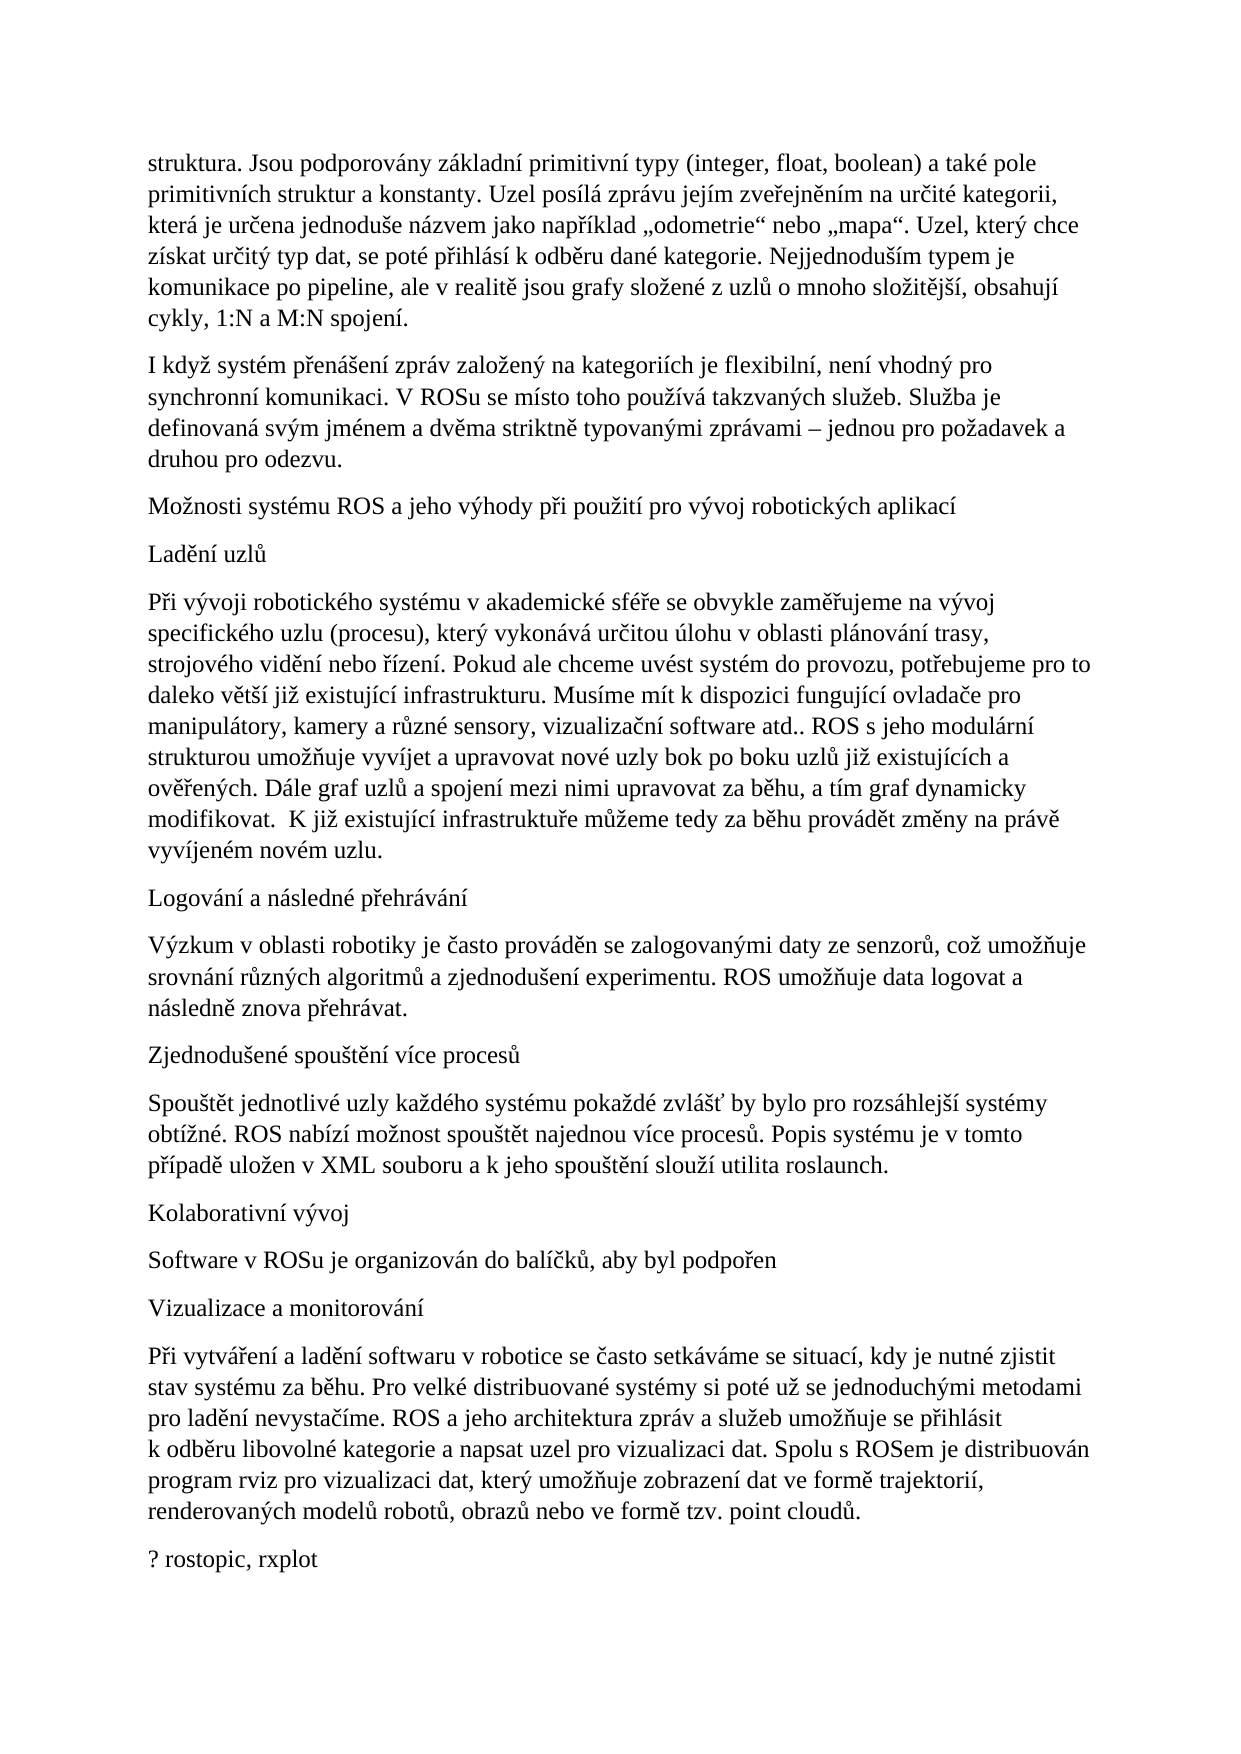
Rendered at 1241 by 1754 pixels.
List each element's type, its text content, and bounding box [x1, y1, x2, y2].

text Vizualizace a monitorování [148, 1293, 1093, 1322]
text I když systém přenášení zpráv založený na kategoriích je flexibilní, není vhodný pro synchronní komunikaci. V ROSu se místo toho používá takzvaných služeb. Služba je definovaná svým jménem a dvěma striktně typovanými zprávami – jednou pro požadavek a druhou pro odezvu. [148, 351, 1093, 472]
text Spouštět jednotlivé uzly každého systému pokaždé zvlášť by bylo pro rozsáhlejší systémy obtížné. ROS nabízí možnost spouštět najednou více procesů. Popis systému je v tomto případě uložen v XML souboru a k jeho spouštění slouží utilita roslaunch. [148, 1088, 1093, 1179]
text Při vytváření a ladění softwaru v robotice se často setkáváme se situací, kdy je nutné zjistit stav systému za běhu. Pro velké distribuované systémy si poté už se jednoduchými metodami pro ladění nevystačíme. ROS a jeho architektura zpráv a služeb umožňuje se přihlásit k odběru libovolné kategorie a napsat uzel pro vizualizaci dat. Spolu s ROSem je distribuován program rviz pro vizualizaci dat, který umožňuje zobrazení dat ve formě trajektorií, renderovaných modelů robotů, obrazů nebo ve formě tzv. point cloudů. [148, 1341, 1093, 1525]
text Kolaborativní vývoj [148, 1198, 1093, 1227]
text Logování a následné přehrávání [148, 883, 1093, 912]
text Ladění uzlů [148, 539, 1093, 568]
text ? rostopic, rxplot [148, 1544, 1093, 1573]
text Výzkum v oblasti robotiky je často prováděn se zalogovanými daty ze senzorů, což umožňuje srovnání různých algoritmů a zjednodušení experimentu. ROS umožňuje data logovat a následně znova přehrávat. [148, 931, 1093, 1021]
text Možnosti systému ROS a jeho výhody při použití pro vývoj robotických aplikací [148, 491, 1093, 520]
text Při vývoji robotického systému v akademické sféře se obvykle zaměřujeme na vývoj specifického uzlu (procesu), který vykonává určitou úlohu v oblasti plánování trasy, strojového vidění nebo řízení. Pokud ale chceme uvést systém do provozu, potřebujeme pro to daleko větší již existující infrastrukturu. Musíme mít k dispozici fungující ovladače pro manipulátory, kamery a různé sensory, vizualizační software atd.. ROS s jeho modulární strukturou umožňuje vyvíjet a upravovat nové uzly bok po boku uzlů již existujících a ověřených. Dále graf uzlů a spojení mezi nimi upravovat za běhu, a tím graf dynamicky modifikovat. K již existující infrastruktuře můžeme tedy za běhu provádět změny na právě vyvíjeném novém uzlu. [148, 587, 1093, 864]
text Zjednodušené spouštění více procesů [148, 1040, 1093, 1069]
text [148, 148, 1093, 332]
text Software v ROSu je organizován do balíčků, aby byl podpořen [148, 1246, 1093, 1274]
